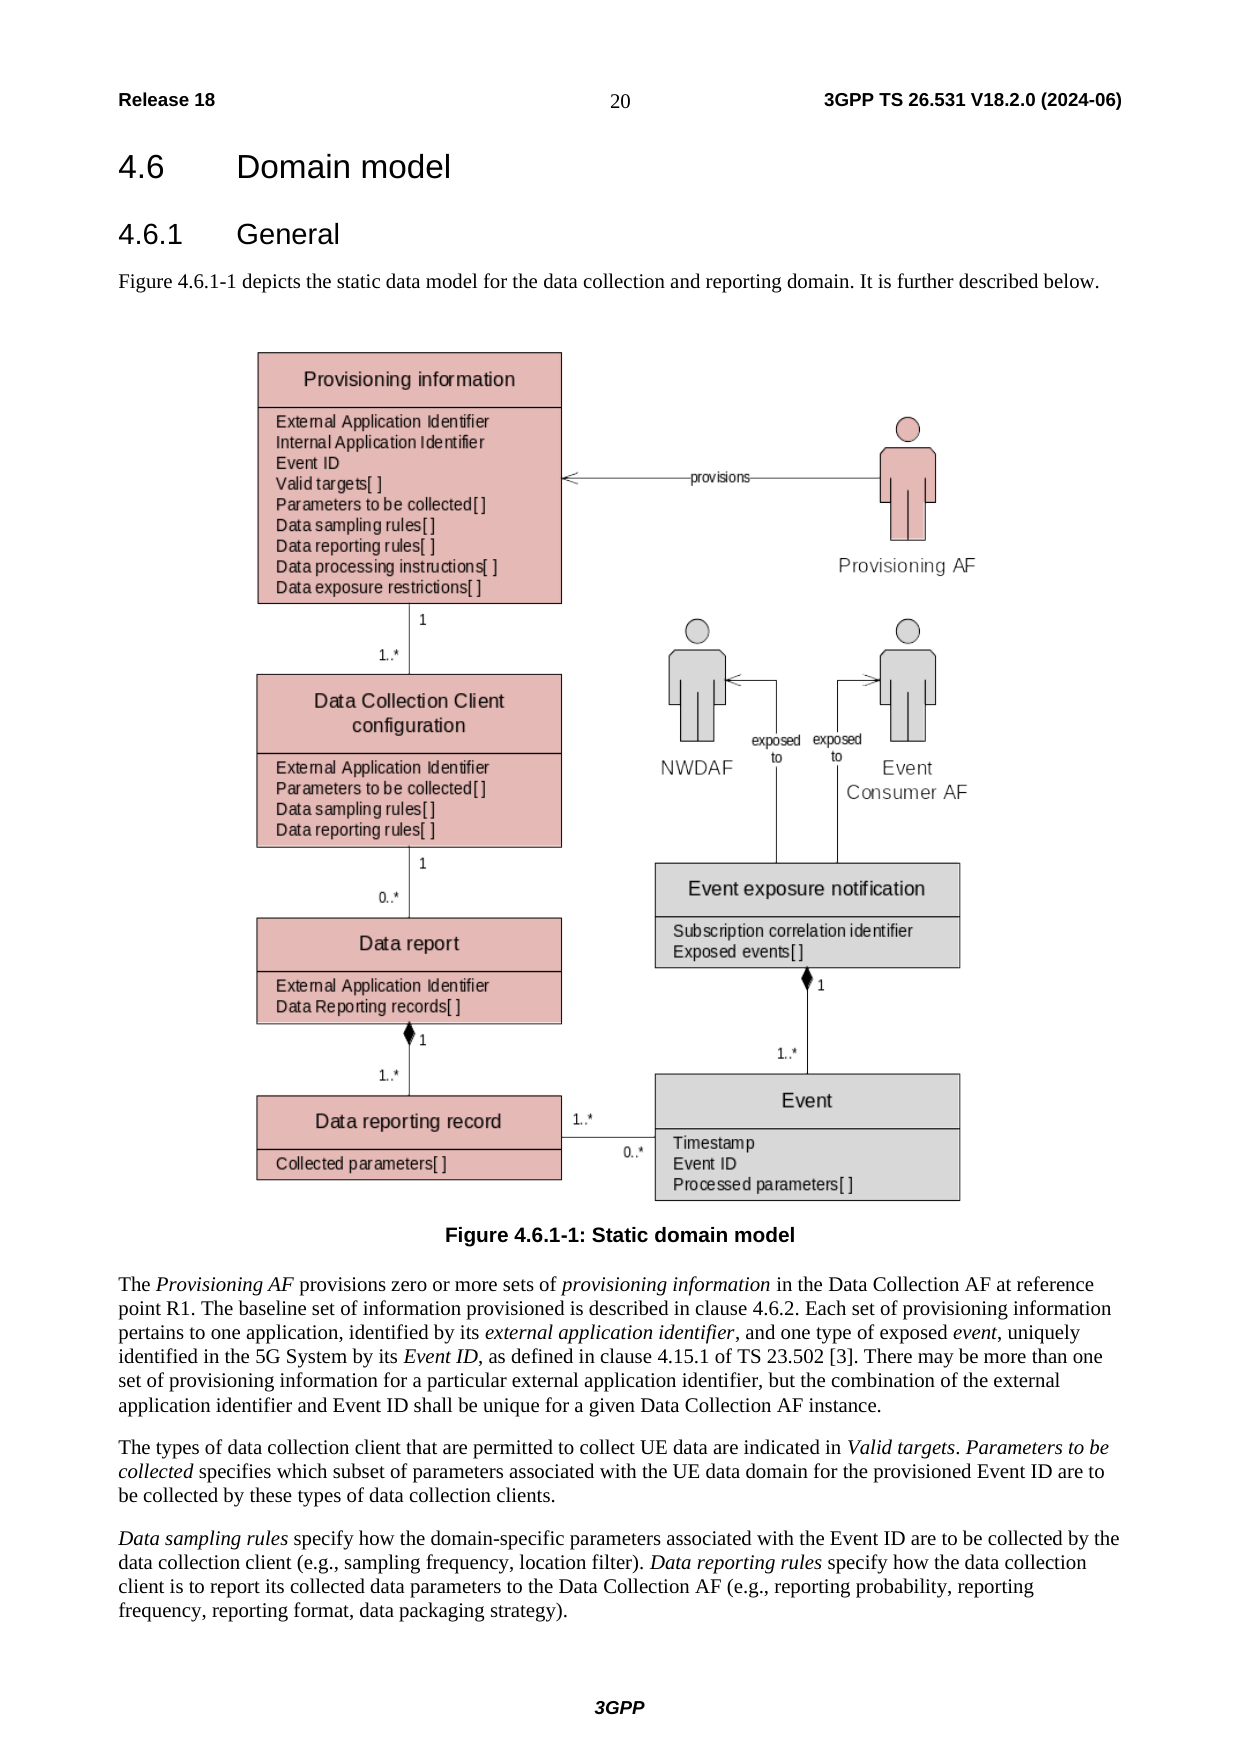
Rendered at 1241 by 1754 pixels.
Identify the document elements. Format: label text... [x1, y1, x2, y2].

text Figure 4.6.1-1: Static domain model [118, 1223, 1122, 1247]
subtitle 4.6 Domain model [118, 147, 1122, 186]
text The types of data collection client that are permitted to collect UE data are indicated in Valid targets. Parameters to be collected specifies which subset of parameters associated with the UE data domain for the provisioned Event ID are to be collected by these types of data collection clients. [118, 1435, 1122, 1507]
text Figure 4.6.1-1 depicts the static data model for the data collection and reporting domain. It is further described below. [118, 269, 1122, 293]
subtitle 4.6.1 General [118, 217, 1122, 251]
text The Provisioning AF provisions zero or more sets of provisioning information in the Data Collection AF at reference point R1. The baseline set of information provisioned is described in clause 4.6.2. Each set of provisioning information pertains to one application, identified by its external application identifier, and one type of exposed event, uniquely identified in the 5G System by its Event ID, as defined in clause 4.15.1 of TS 23.502 [3]. There may be more than one set of provisioning information for a particular external application identifier, but the combination of the external application identifier and Event ID shall be unique for a given Data Collection AF instance. [118, 1272, 1122, 1417]
text Data sampling rules specify how the domain-specific parameters associated with the Event ID are to be collected by the data collection client (e.g., sampling frequency, location filter). Data reporting rules specify how the data collection client is to report its collected data parameters to the Data Collection AF (e.g., reporting probability, reporting frequency, reporting format, data packaging strategy). [118, 1526, 1122, 1622]
